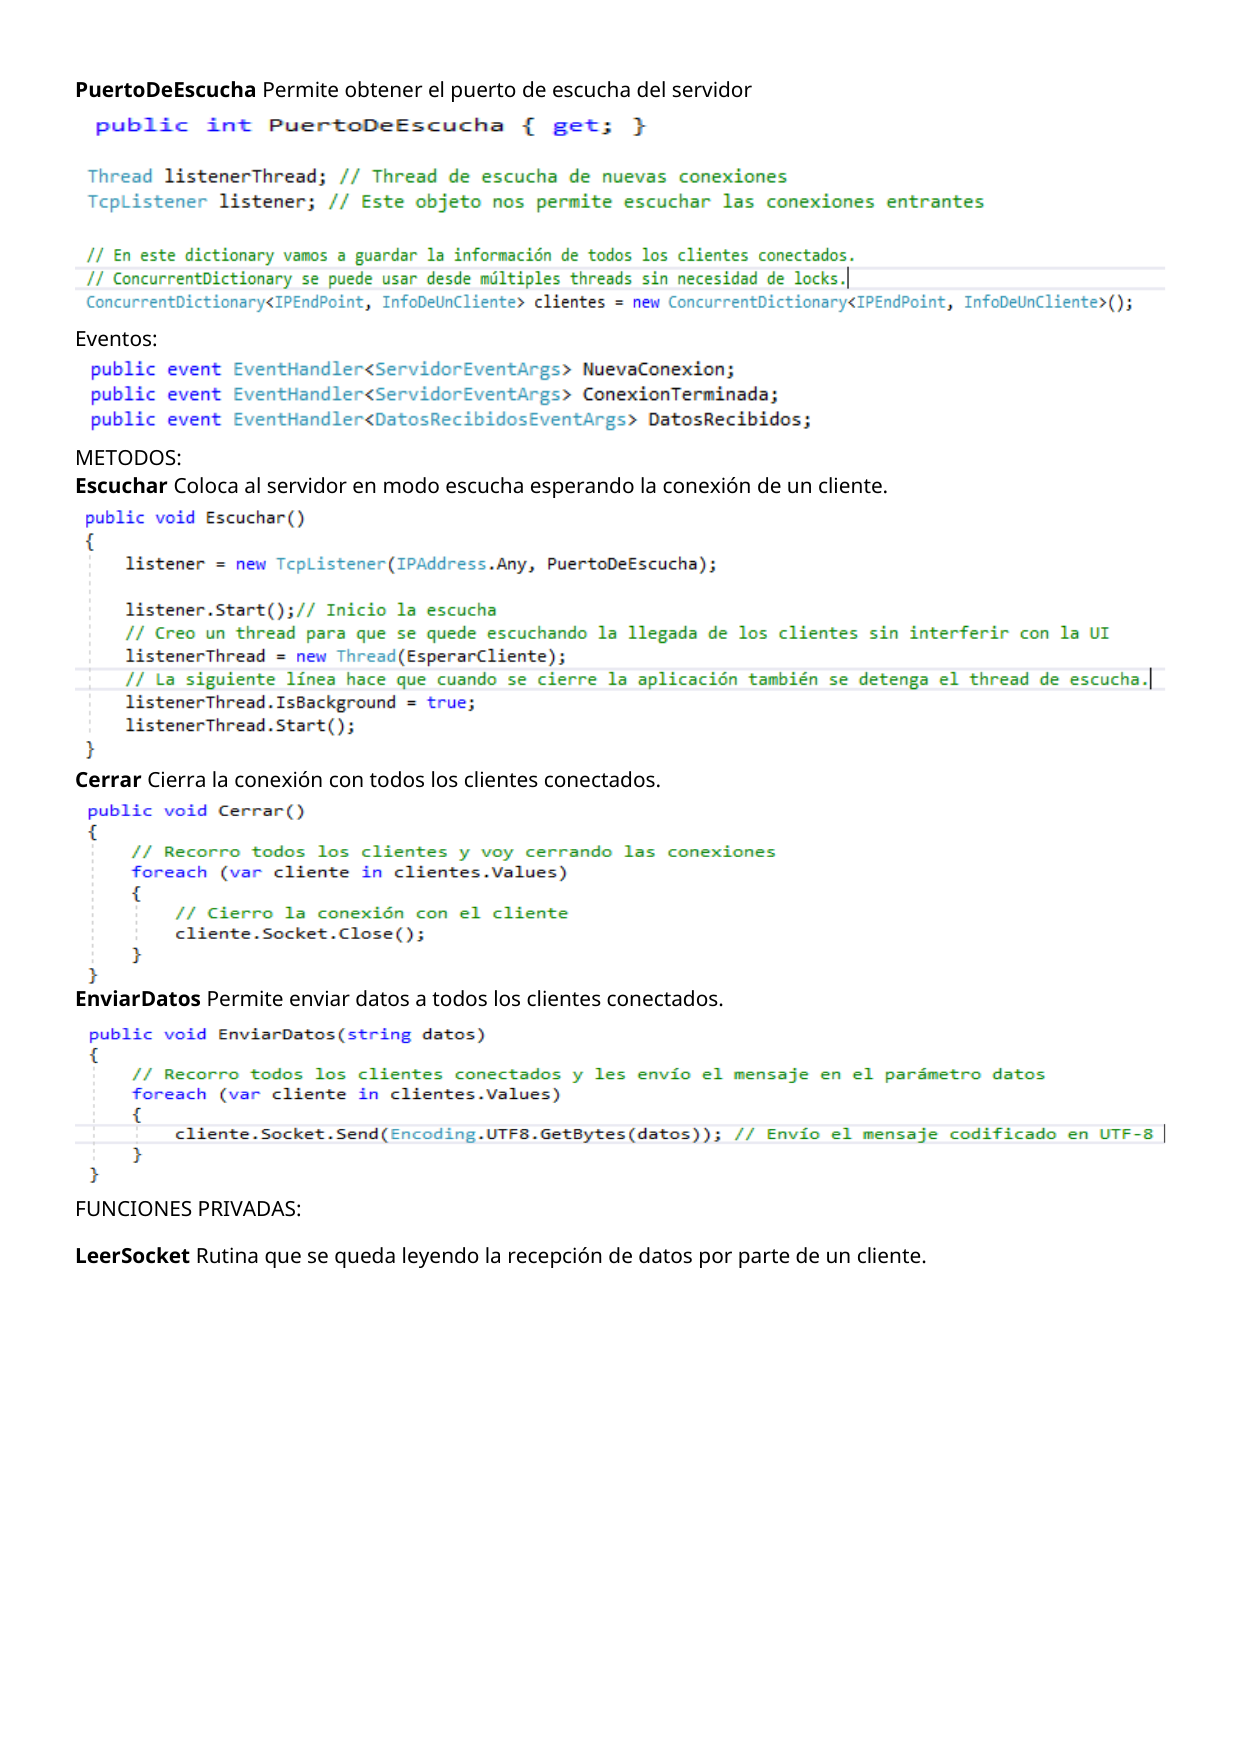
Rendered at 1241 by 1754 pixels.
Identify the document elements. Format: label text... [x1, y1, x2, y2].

picture [75, 352, 846, 443]
text FUNCIONES PRIVADAS: [75, 1194, 1165, 1222]
text LeerSocket Rutina que se queda leyendo la recepción de datos por parte de un cliente. [75, 1241, 1165, 1269]
text PuertoDeEscucha Permite obtener el puerto de escucha del servidor [75, 75, 1165, 103]
picture [75, 793, 797, 985]
text Cerrar Cierra la conexión con todos los clientes conectados. [75, 766, 1165, 793]
text Eventos: [75, 324, 1165, 352]
picture [75, 103, 1166, 324]
text METODOS: [75, 443, 1165, 471]
picture [75, 1012, 1166, 1194]
text EnviarDatos Permite enviar datos a todos los clientes conectados. [75, 984, 1165, 1012]
picture [75, 499, 1166, 766]
text Escuchar Coloca al servidor en modo escucha esperando la conexión de un cliente. [75, 471, 1165, 499]
